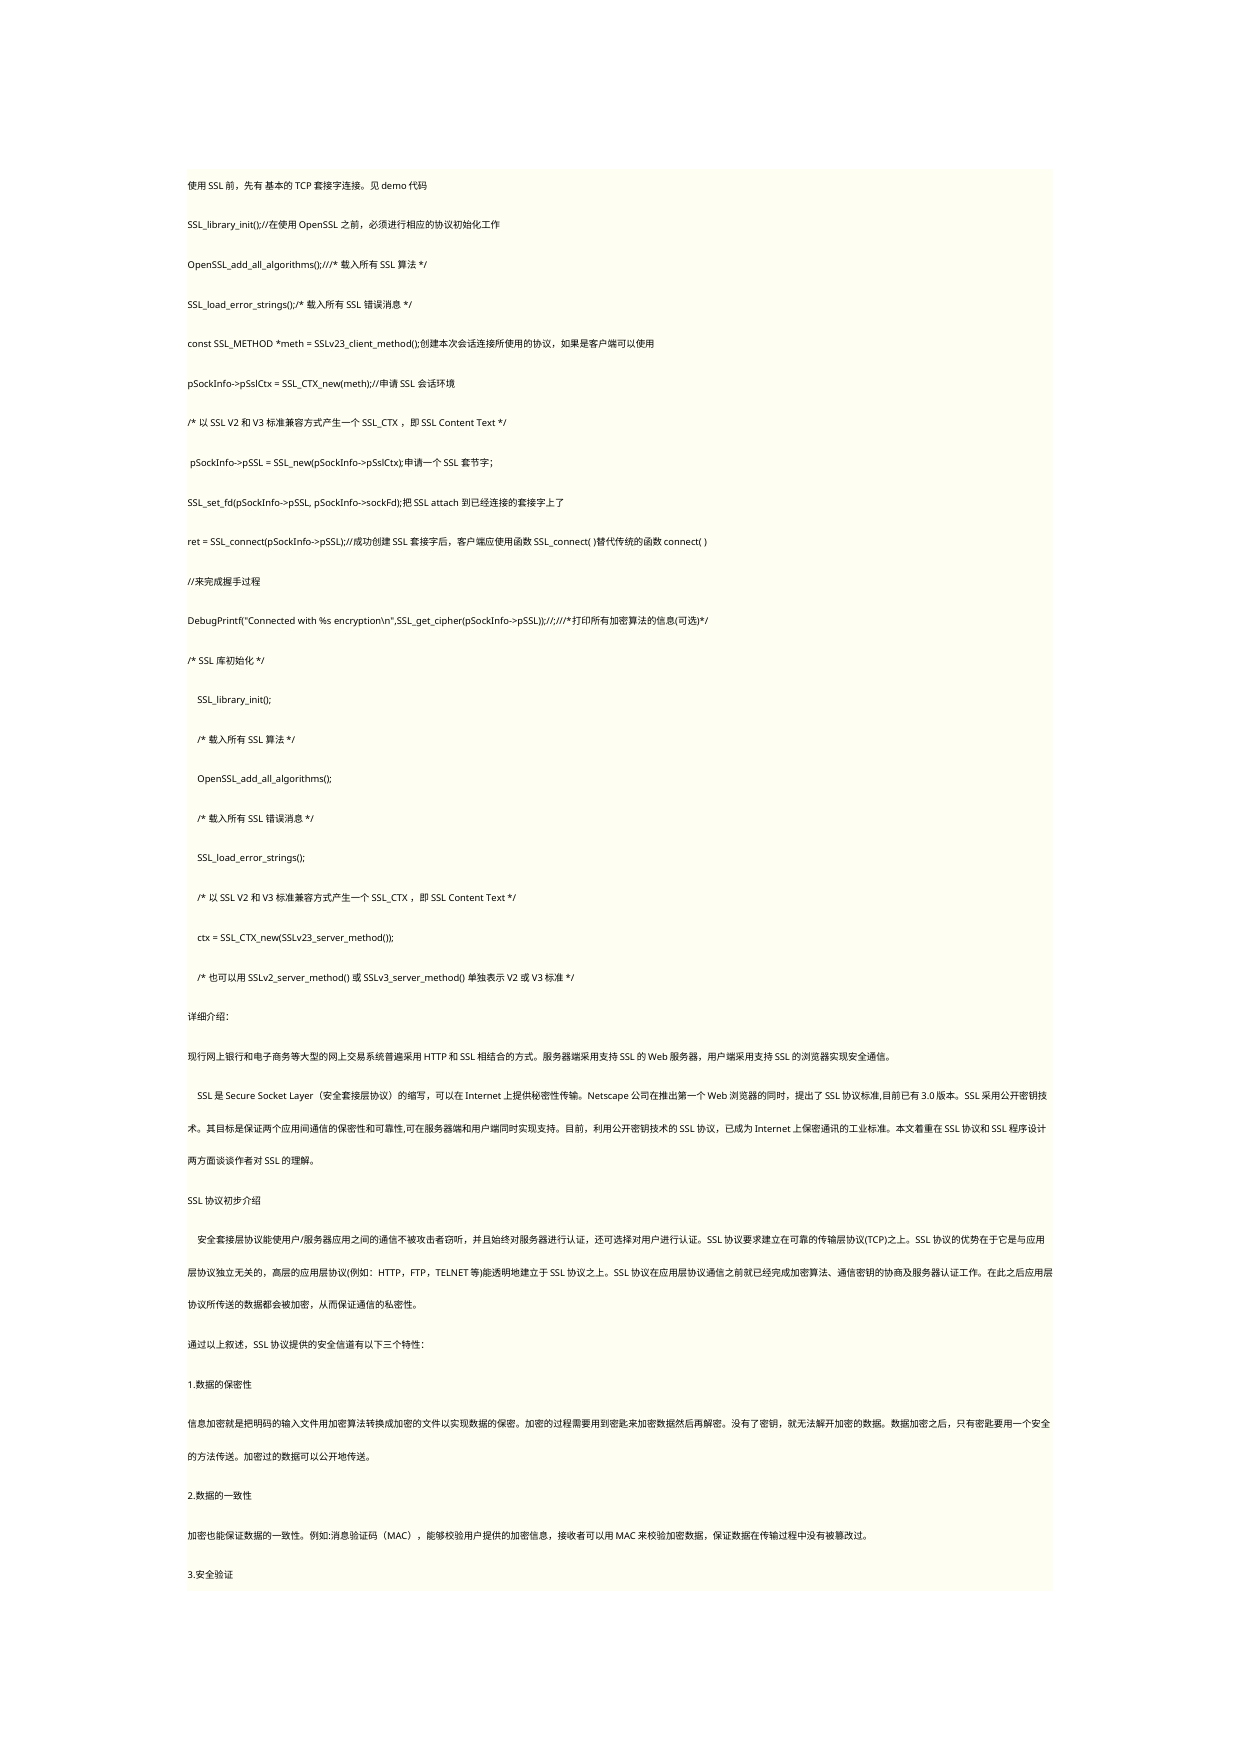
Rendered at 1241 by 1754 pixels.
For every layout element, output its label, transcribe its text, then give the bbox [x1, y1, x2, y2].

text 安全套接层协议能使用户/服务器应用之间的通信不被攻击者窃听，并且始终对服务器进行认证，还可选择对用户进行认证。SSL协议要求建立在可靠的传输层协议(TCP)之上。SSL协议的优势在于它是与应用层协议独立无关的，高层的应用层协议(例如：HTTP，FTP，TELNET等)能透明地建立于SSL协议之上。SSL协议在应用层协议通信之前就已经完成加密算法、通信密钥的协商及服务器认证工作。在此之后应用层协议所传送的数据都会被加密，从而保证通信的私密性。 [187, 1224, 1053, 1321]
text /* 载入所有 SSL 算法 */ [187, 723, 1053, 756]
text 信息加密就是把明码的输入文件用加密算法转换成加密的文件以实现数据的保密。加密的过程需要用到密匙来加密数据然后再解密。没有了密钥，就无法解开加密的数据。数据加密之后，只有密匙要用一个安全的方法传送。加密过的数据可以公开地传送。 [187, 1407, 1053, 1472]
text SSL_library_init(); [187, 684, 1053, 716]
text 3.安全验证 [187, 1559, 1053, 1591]
text 加密也能保证数据的一致性。例如:消息验证码（MAC），能够校验用户提供的加密信息，接收者可以用MAC来校验加密数据，保证数据在传输过程中没有被篡改过。 [187, 1519, 1053, 1552]
text pSockInfo->pSSL = SSL_new(pSockInfo->pSslCtx);申请一个SSL 套节字； [187, 446, 1053, 479]
text 详细介绍： [187, 1000, 1053, 1033]
text /* SSL 库初始化 */ [187, 644, 1053, 677]
text /* 以 SSL V2 和 V3 标准兼容方式产生一个 SSL_CTX ，即 SSL Content Text */ [187, 407, 1053, 439]
text SSL_load_error_strings();/* 载入所有 SSL 错误消息 */ [187, 288, 1053, 320]
text SSL协议初步介绍 [187, 1184, 1053, 1217]
text 1.数据的保密性 [187, 1368, 1053, 1400]
text ctx = SSL_CTX_new(SSLv23_server_method()); [187, 921, 1053, 954]
text 通过以上叙述，SSL协议提供的安全信道有以下三个特性： [187, 1328, 1053, 1361]
text //来完成握手过程 [187, 565, 1053, 597]
text OpenSSL_add_all_algorithms();///* 载入所有 SSL 算法 */ [187, 248, 1053, 281]
text SSL是Secure Socket Layer（安全套接层协议）的缩写，可以在Internet上提供秘密性传输。Netscape公司在推出第一个Web浏览器的同时，提出了SSL协议标准,目前已有3.0版本。SSL采用公开密钥技术。其目标是保证两个应用间通信的保密性和可靠性,可在服务器端和用户端同时实现支持。目前，利用公开密钥技术的SSL协议，已成为Internet上保密通讯的工业标准。本文着重在SSL协议和SSL程序设计两方面谈谈作者对SSL的理解。 [187, 1079, 1053, 1177]
text SSL_load_error_strings(); [187, 842, 1053, 874]
text DebugPrintf("Connected with %s encryption\n",SSL_get_cipher(pSockInfo->pSSL));//;///*打印所有加密算法的信息(可选)*/ [187, 604, 1053, 637]
text 现行网上银行和电子商务等大型的网上交易系统普遍采用HTTP和SSL相结合的方式。服务器端采用支持SSL的Web服务器，用户端采用支持SSL的浏览器实现安全通信。 [187, 1040, 1053, 1072]
text 2.数据的一致性 [187, 1479, 1053, 1512]
text /* 也可以用 SSLv2_server_method() 或 SSLv3_server_method() 单独表示 V2 或 V3标准 */ [187, 961, 1053, 993]
text 使用SSL前，先有 基本的TCP套接字连接。见demo代码 [187, 169, 1053, 202]
text SSL_set_fd(pSockInfo->pSSL, pSockInfo->sockFd);把SSL attach 到已经连接的套接字上了 [187, 486, 1053, 518]
text OpenSSL_add_all_algorithms(); [187, 763, 1053, 795]
text SSL_library_init();//在使用OpenSSL 之前，必须进行相应的协议初始化工作 [187, 209, 1053, 241]
text const SSL_METHOD *meth = SSLv23_client_method();创建本次会话连接所使用的协议，如果是客户端可以使用 [187, 327, 1053, 360]
text /* 以 SSL V2 和 V3 标准兼容方式产生一个 SSL_CTX ，即 SSL Content Text */ [187, 882, 1053, 914]
text pSockInfo->pSslCtx = SSL_CTX_new(meth);//申请SSL 会话环境 [187, 367, 1053, 399]
text /* 载入所有 SSL 错误消息 */ [187, 802, 1053, 835]
text ret = SSL_connect(pSockInfo->pSSL);//成功创建SSL 套接字后，客户端应使用函数SSL_connect( )替代传统的函数connect( ) [187, 525, 1053, 558]
